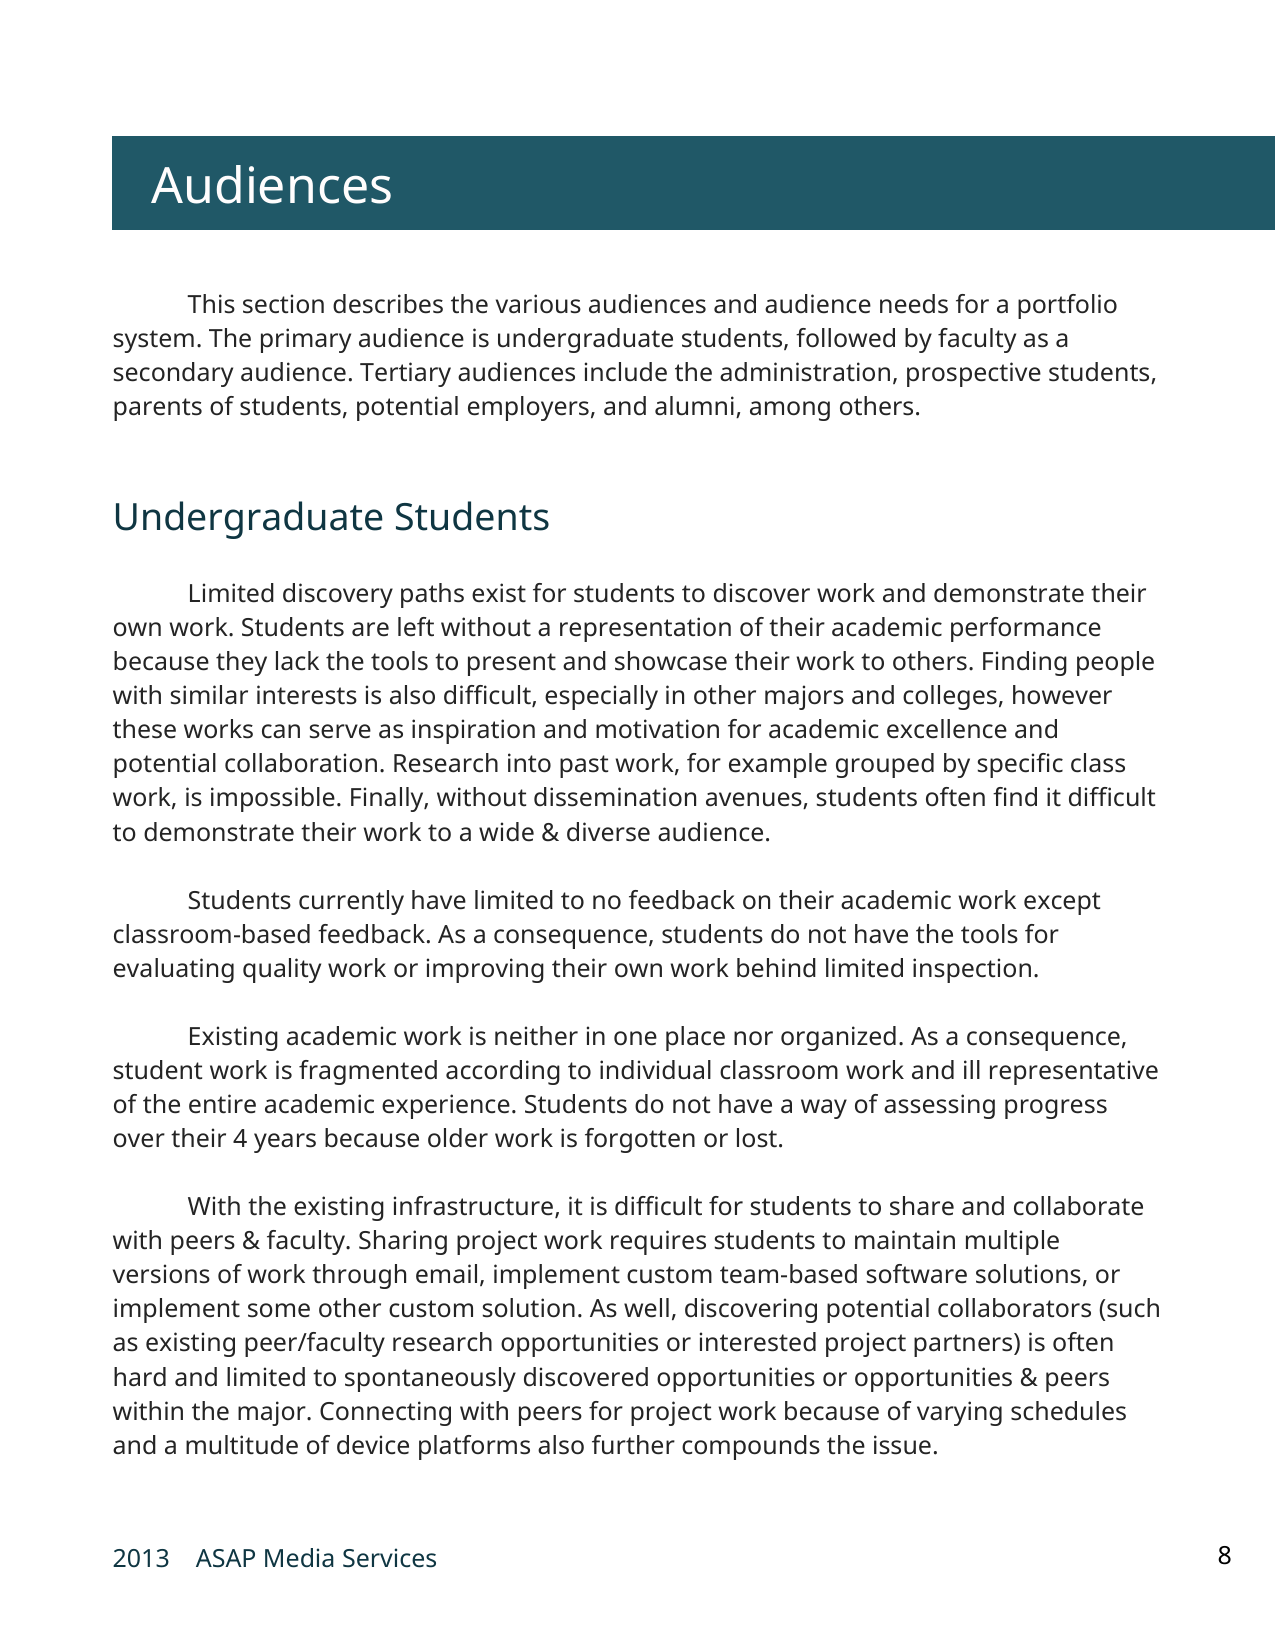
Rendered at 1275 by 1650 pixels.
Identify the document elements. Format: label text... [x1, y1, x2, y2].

text This section describes the various audiences and audience needs for a portfolio system. The primary audience is undergraduate students, followed by faculty as a secondary audience. Tertiary audiences include the administration, prospective students, parents of students, potential employers, and alumni, among others. [112, 286, 1162, 422]
text Students currently have limited to no feedback on their academic work except classroom-based feedback. As a consequence, students do not have the tools for evaluating quality work or improving their own work behind limited inspection. [112, 882, 1162, 984]
text With the existing infrastructure, it is difficult for students to share and collaborate with peers & faculty. Sharing project work requires students to maintain multiple versions of work through email, implement custom team-based software solutions, or implement some other custom solution. As well, discovering potential collaborators (such as existing peer/faculty research opportunities or interested project partners) is often hard and limited to spontaneously discovered opportunities or opportunities & peers within the major. Connecting with peers for project work because of varying schedules and a multitude of device platforms also further compounds the issue. [112, 1189, 1162, 1461]
text Limited discovery paths exist for students to discover work and demonstrate their own work. Students are left without a representation of their academic performance because they lack the tools to present and showcase their work to others. Finding people with similar interests is also difficult, especially in other majors and colleges, however these works can serve as inspiration and motivation for academic excellence and potential collaboration. Research into past work, for example grouped by specific class work, is impossible. Finally, without dissemination avenues, students often find it difficult to demonstrate their work to a wide & diverse audience. [112, 576, 1162, 848]
text Existing academic work is neither in one place nor organized. As a consequence, student work is fragmented according to individual classroom work and ill representative of the entire academic experience. Students do not have a way of assessing progress over their 4 years because older work is forgotten or lost. [112, 1018, 1162, 1155]
text Undergraduate Students [112, 491, 1162, 542]
text Audiences [112, 150, 1162, 218]
